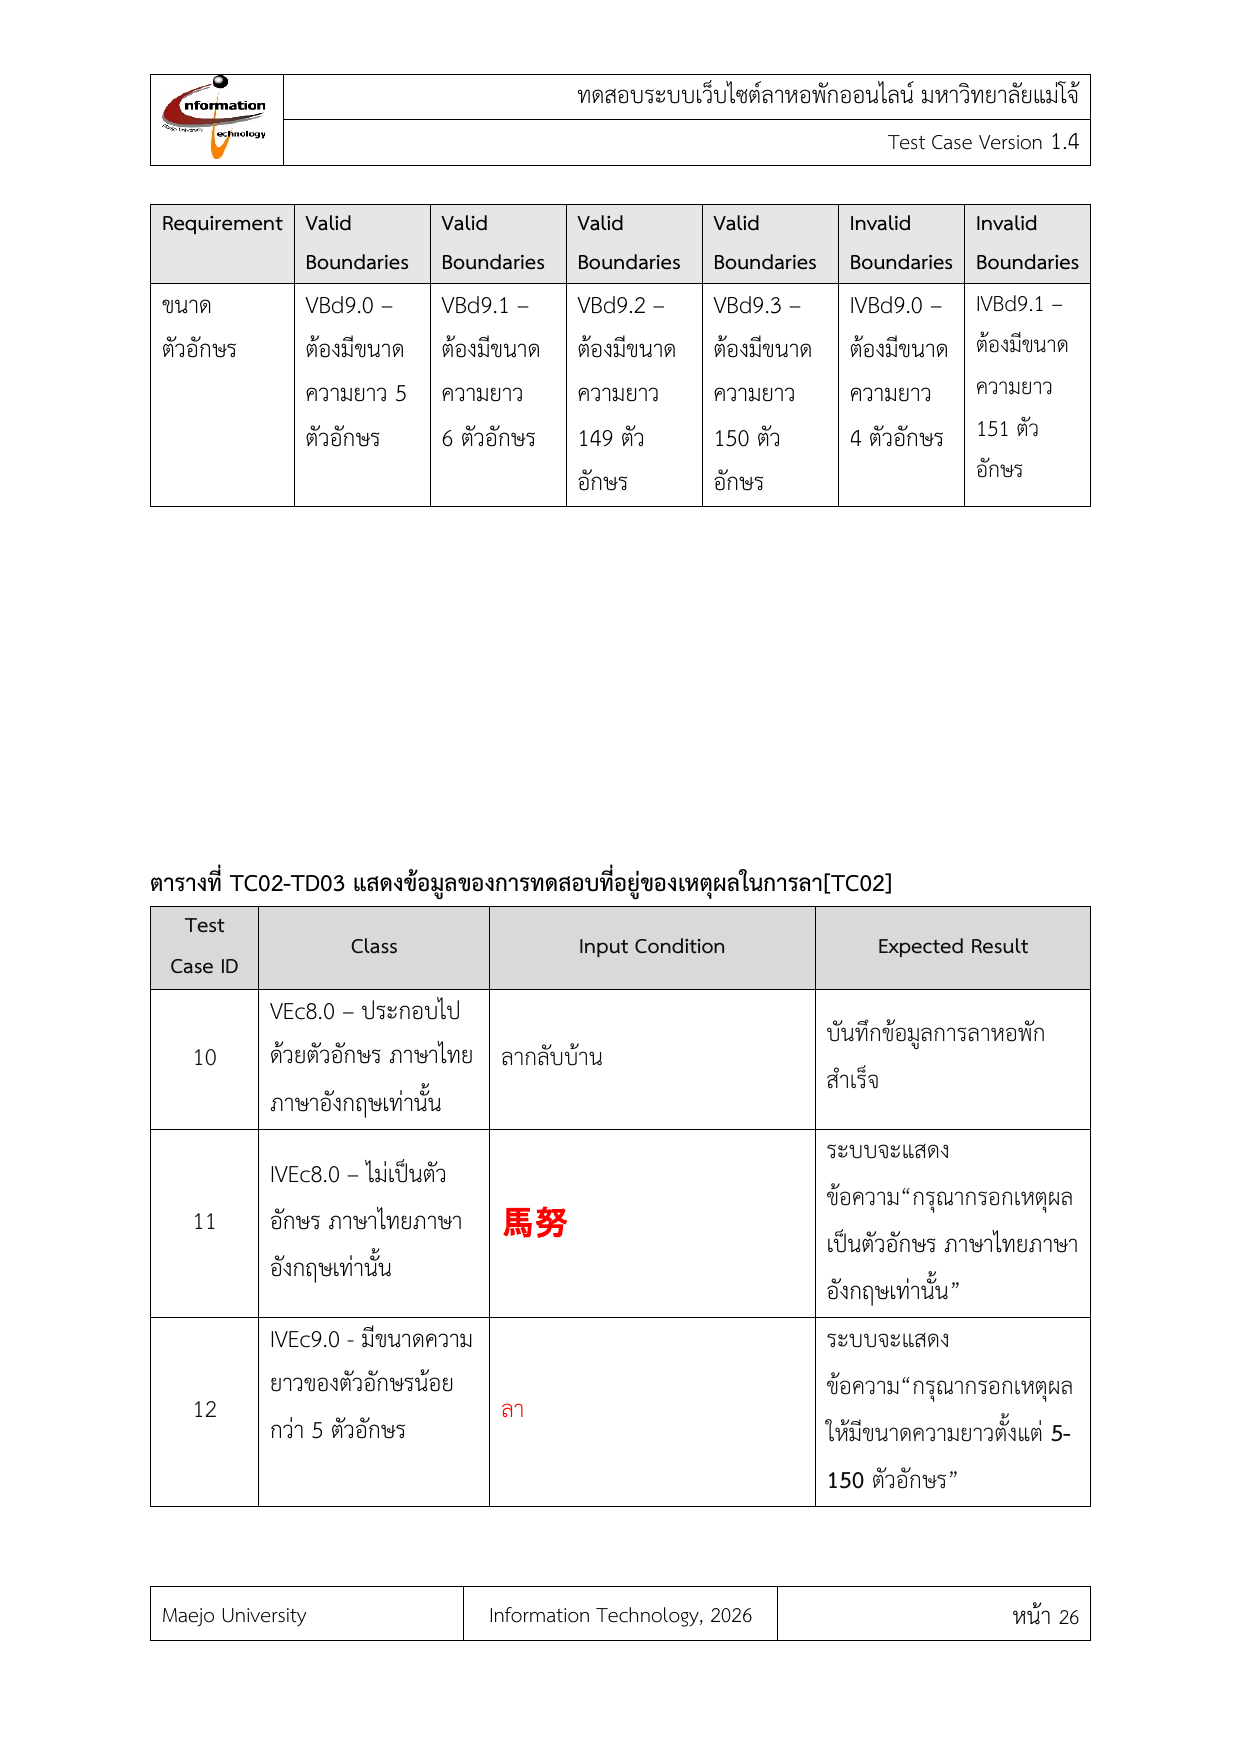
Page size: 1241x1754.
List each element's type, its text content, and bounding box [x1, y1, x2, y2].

table_cell ระบบจะแสดงข้อความ“กรุณากรอกเหตุผลเป็นตัวอักษร ภาษาไทยภาษาอังกฤษเท่านั้น” [816, 1130, 1090, 1317]
picture [161, 75, 265, 159]
table_header Invalid Boundaries [839, 205, 964, 283]
table_cell ลา [490, 1318, 815, 1506]
table_header Requirement [151, 205, 294, 283]
table_header Invalid Boundaries [965, 205, 1090, 283]
table_cell VEc8.0 – ประกอบไป ด้วยตัวอักษร ภาษาไทยภาษาอังกฤษเท่านั้น [259, 990, 489, 1128]
table_cell 10 [151, 990, 258, 1128]
table_cell บันทึกข้อมูลการลาหอพักสำเร็จ [816, 990, 1090, 1128]
table_header Valid Boundaries [431, 205, 566, 283]
text ตารางที่ TC02-TD03 แสดงข้อมูลของการทดสอบที่อยู่ของเหตุผลในการลา[TC02] [150, 862, 1090, 906]
table_cell VBd9.3 – ต้องมีขนาด ความยาว 150 ตัวอักษร [703, 284, 838, 506]
table_cell ระบบจะแสดงข้อความ“กรุณากรอกเหตุผลให้มีขนาดความยาวตั้งแต่ 5-150 ตัวอักษร” [816, 1318, 1090, 1506]
table_cell ขนาด ตัวอักษร [151, 284, 294, 506]
table_cell VBd9.0 – ต้องมีขนาด ความยาว 5 ตัวอักษร [295, 284, 430, 506]
table_header Input Condition [490, 907, 815, 989]
table_header Valid Boundaries [703, 205, 838, 283]
table_cell IVEc8.0 – ไม่เป็นตัวอักษร ภาษาไทยภาษาอังกฤษเท่านั้น [259, 1130, 489, 1317]
table_header Valid Boundaries [295, 205, 430, 283]
table_cell IVEc9.0 - มีขนาดความ ยาวของตัวอักษรน้อยกว่า 5 ตัวอักษร [259, 1318, 489, 1506]
table_cell IVBd9.0 – ต้องมีขนาด ความยาว 4 ตัวอักษร [839, 284, 964, 506]
table_cell VBd9.1 – ต้องมีขนาด ความยาว 6 ตัวอักษร [431, 284, 566, 506]
table_header Expected Result [816, 907, 1090, 989]
table_cell IVBd9.1 – ต้องมีขนาด ความยาว 151 ตัวอักษร [965, 284, 1090, 506]
table_header Class [259, 907, 489, 989]
table_cell 馬努 [490, 1130, 815, 1317]
table_header Test Case ID [151, 907, 258, 989]
table_header Valid Boundaries [567, 205, 702, 283]
table_cell 12 [151, 1318, 258, 1506]
table_cell ลากลับบ้าน [490, 990, 815, 1128]
table_cell 11 [151, 1130, 258, 1317]
table_cell VBd9.2 – ต้องมีขนาด ความยาว 149 ตัวอักษร [567, 284, 702, 506]
